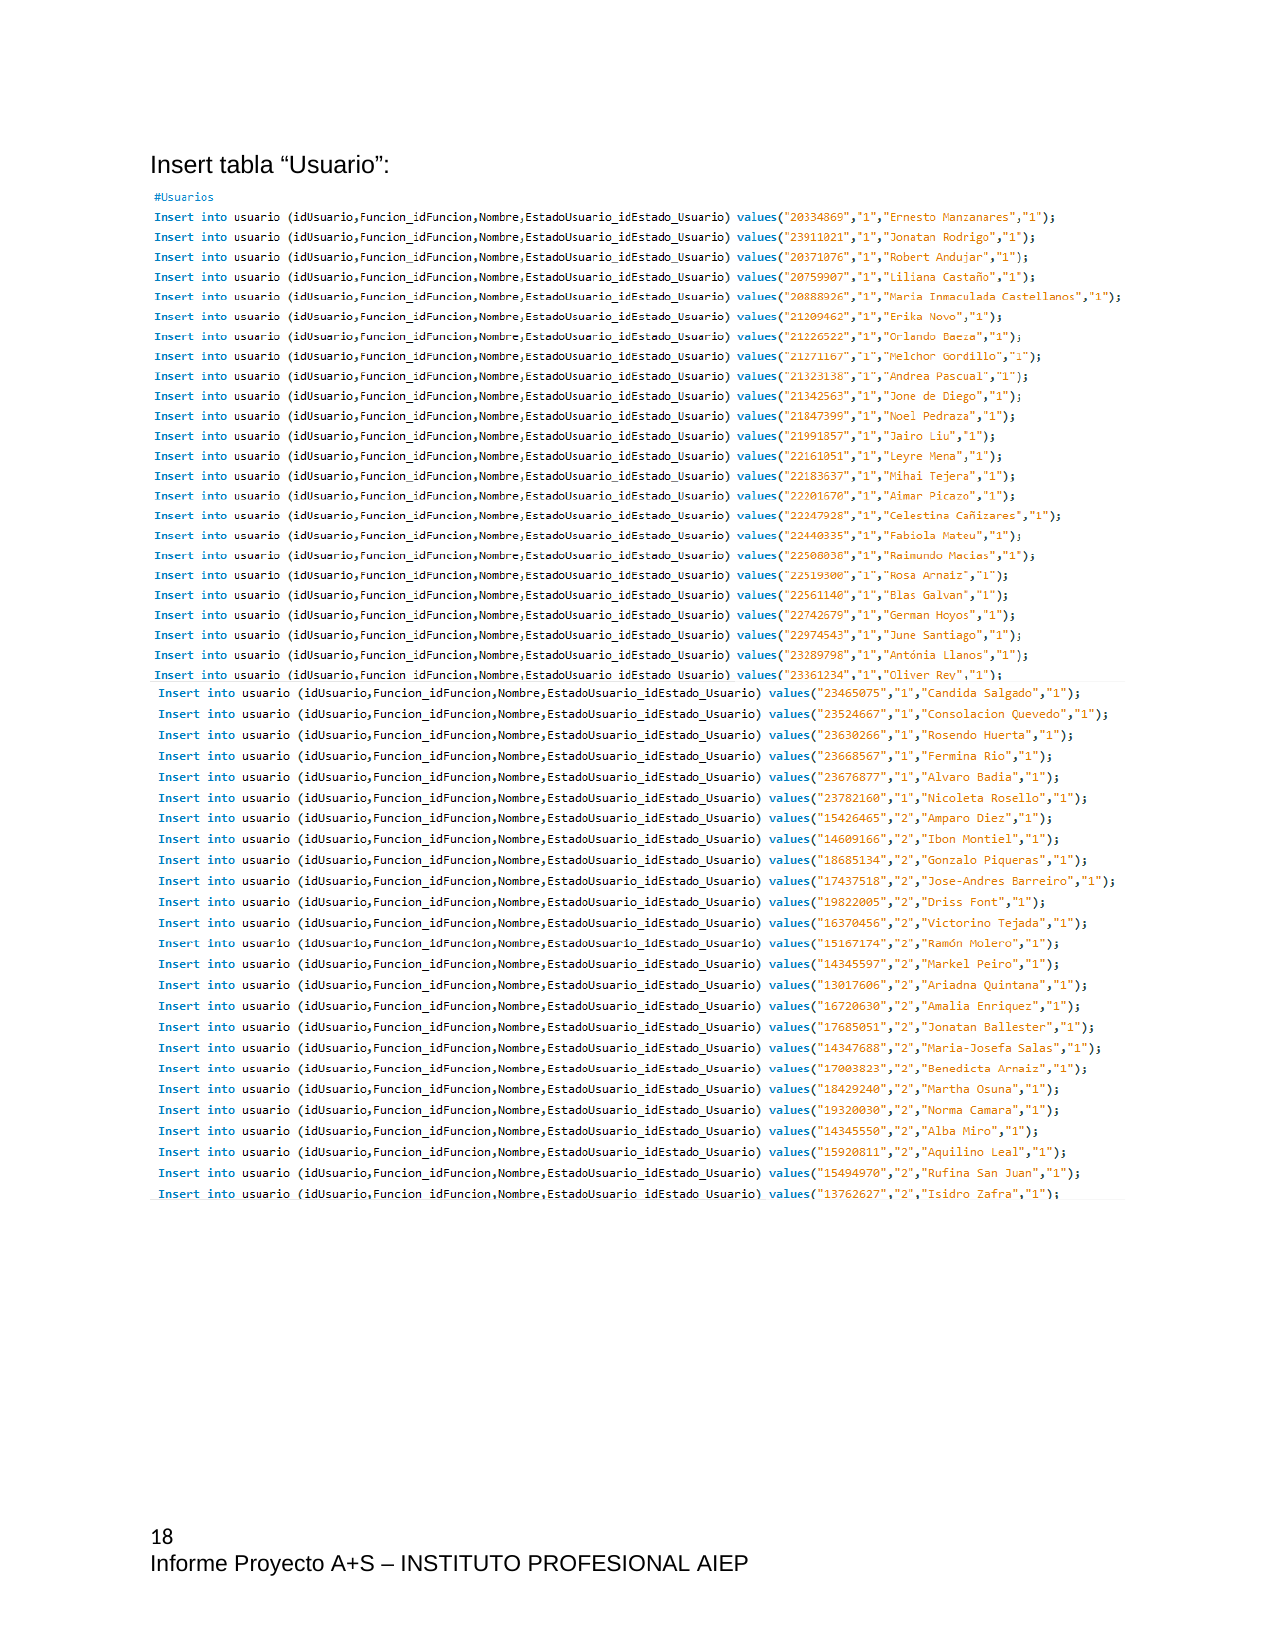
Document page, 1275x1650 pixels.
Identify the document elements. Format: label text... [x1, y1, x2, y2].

picture [150, 190, 1125, 682]
text Insert tabla “Usuario”: [150, 150, 1125, 179]
picture [150, 683, 1125, 1200]
